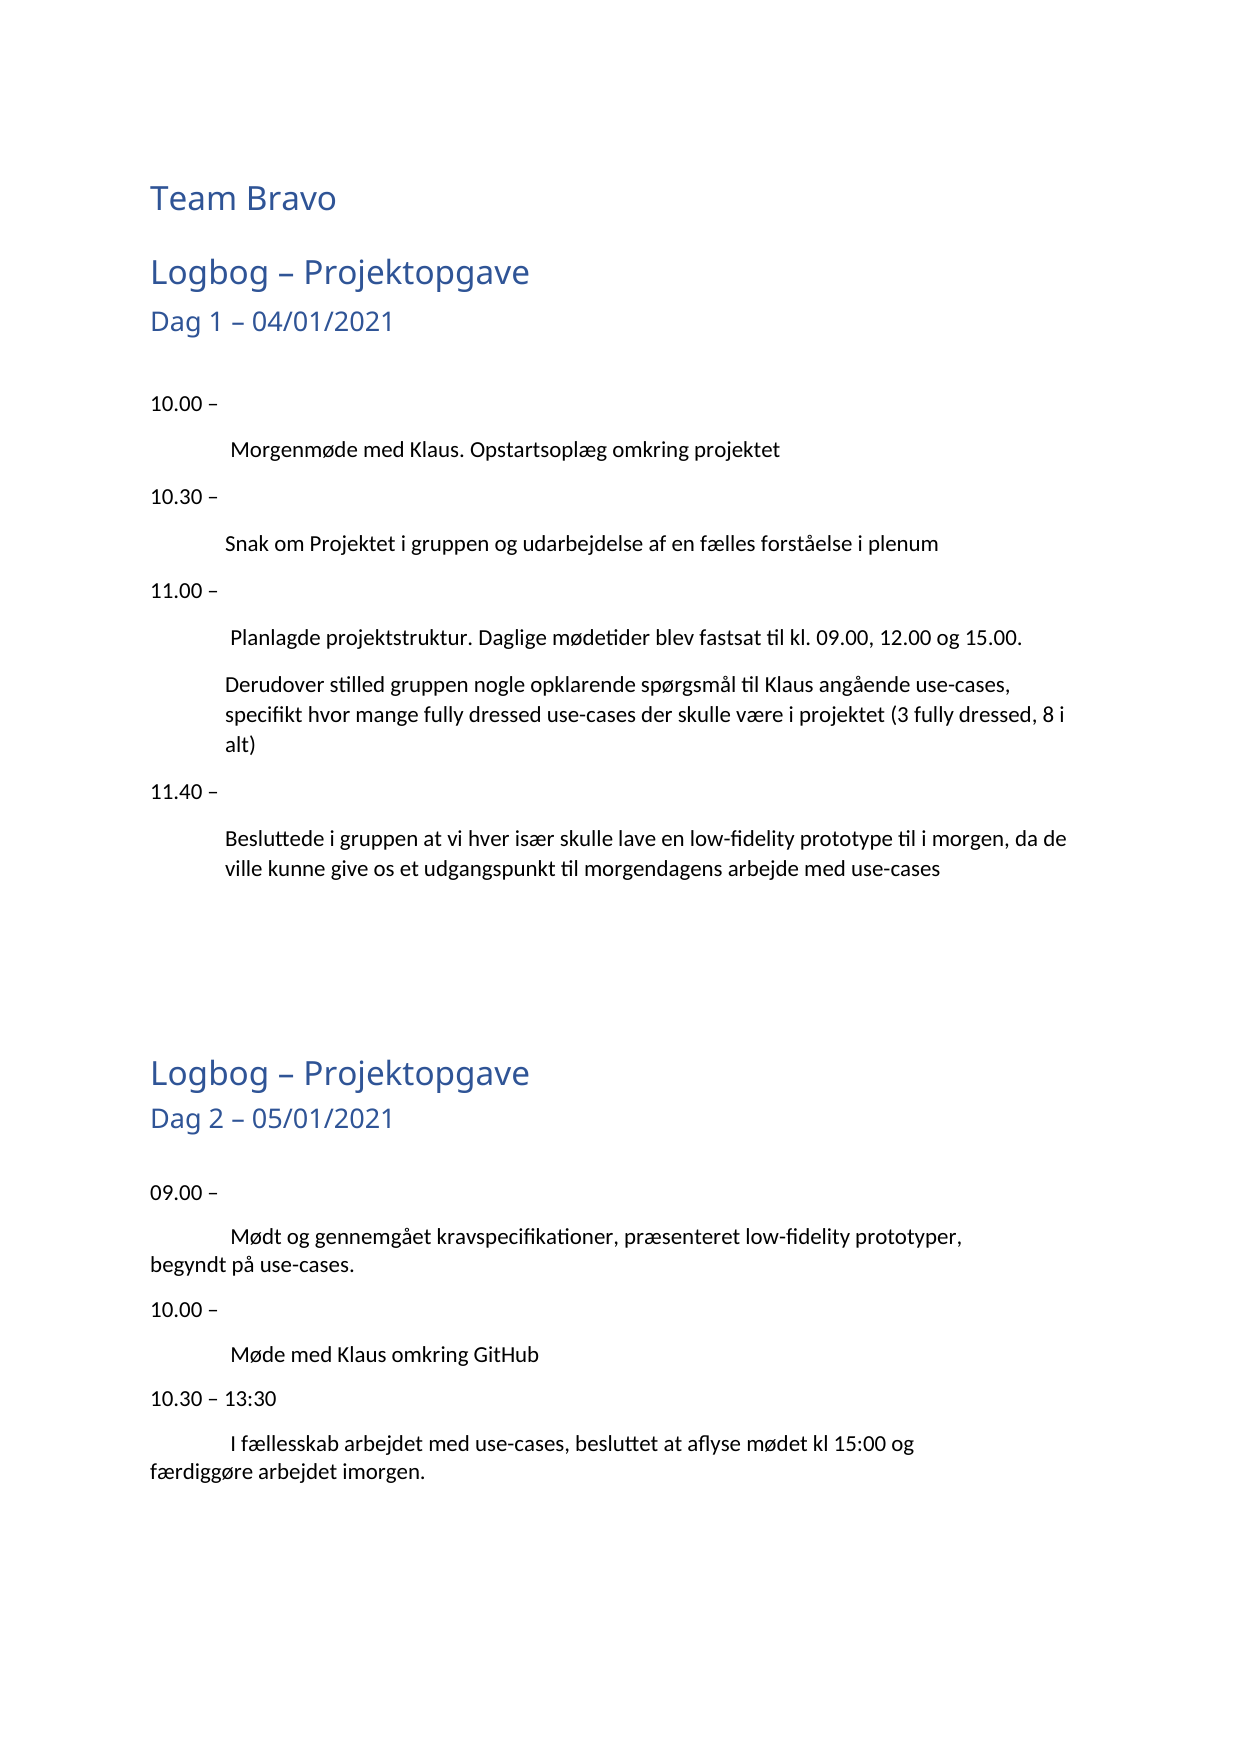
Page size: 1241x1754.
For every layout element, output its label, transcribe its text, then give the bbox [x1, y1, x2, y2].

text 10.30 – 13:30 [150, 1384, 1090, 1412]
text Snak om Projektet i gruppen og udarbejdelse af en fælles forståelse i plenum [150, 529, 1090, 557]
subtitle Logbog – Projektopgave [150, 249, 1090, 294]
text 11.40 – [150, 777, 1090, 805]
text Planlagde projektstruktur. Daglige mødetider blev fastsat til kl. 09.00, 12.00 og 15.00. [150, 623, 1090, 651]
text Mødt og gennemgået kravspecifikationer, præsenteret low-fidelity prototyper, begyndt på use-cases. [150, 1222, 1090, 1278]
text Besluttede i gruppen at vi hver især skulle lave en low-fidelity prototype til i morgen, da de ville kunne give os et udgangspunkt til morgendagens arbejde med use-cases [225, 824, 1090, 882]
text 10.00 – [150, 389, 1090, 417]
text Møde med Klaus omkring GitHub [150, 1340, 1090, 1368]
text 11.00 – [150, 576, 1090, 604]
text Derudover stilled gruppen nogle opklarende spørgsmål til Klaus angående use-cases, specifikt hvor mange fully dressed use-cases der skulle være i projektet (3 fully dressed, 8 i alt) [225, 670, 1090, 758]
subtitle Team Bravo [150, 175, 1090, 220]
text Logbog – Projektopgave [150, 1050, 1090, 1096]
text 10.30 – [150, 482, 1090, 511]
subtitle Dag 1 – 04/01/2021 [150, 302, 1090, 339]
text Dag 2 – 05/01/2021 [150, 1100, 1090, 1137]
text Morgenmøde med Klaus. Opstartsoplæg omkring projektet [150, 436, 1090, 464]
text I fællesskab arbejdet med use-cases, besluttet at aflyse mødet kl 15:00 og færdiggøre arbejdet imorgen. [150, 1429, 1090, 1485]
text 10.00 – [150, 1295, 1090, 1323]
text 09.00 – [150, 1178, 1090, 1206]
